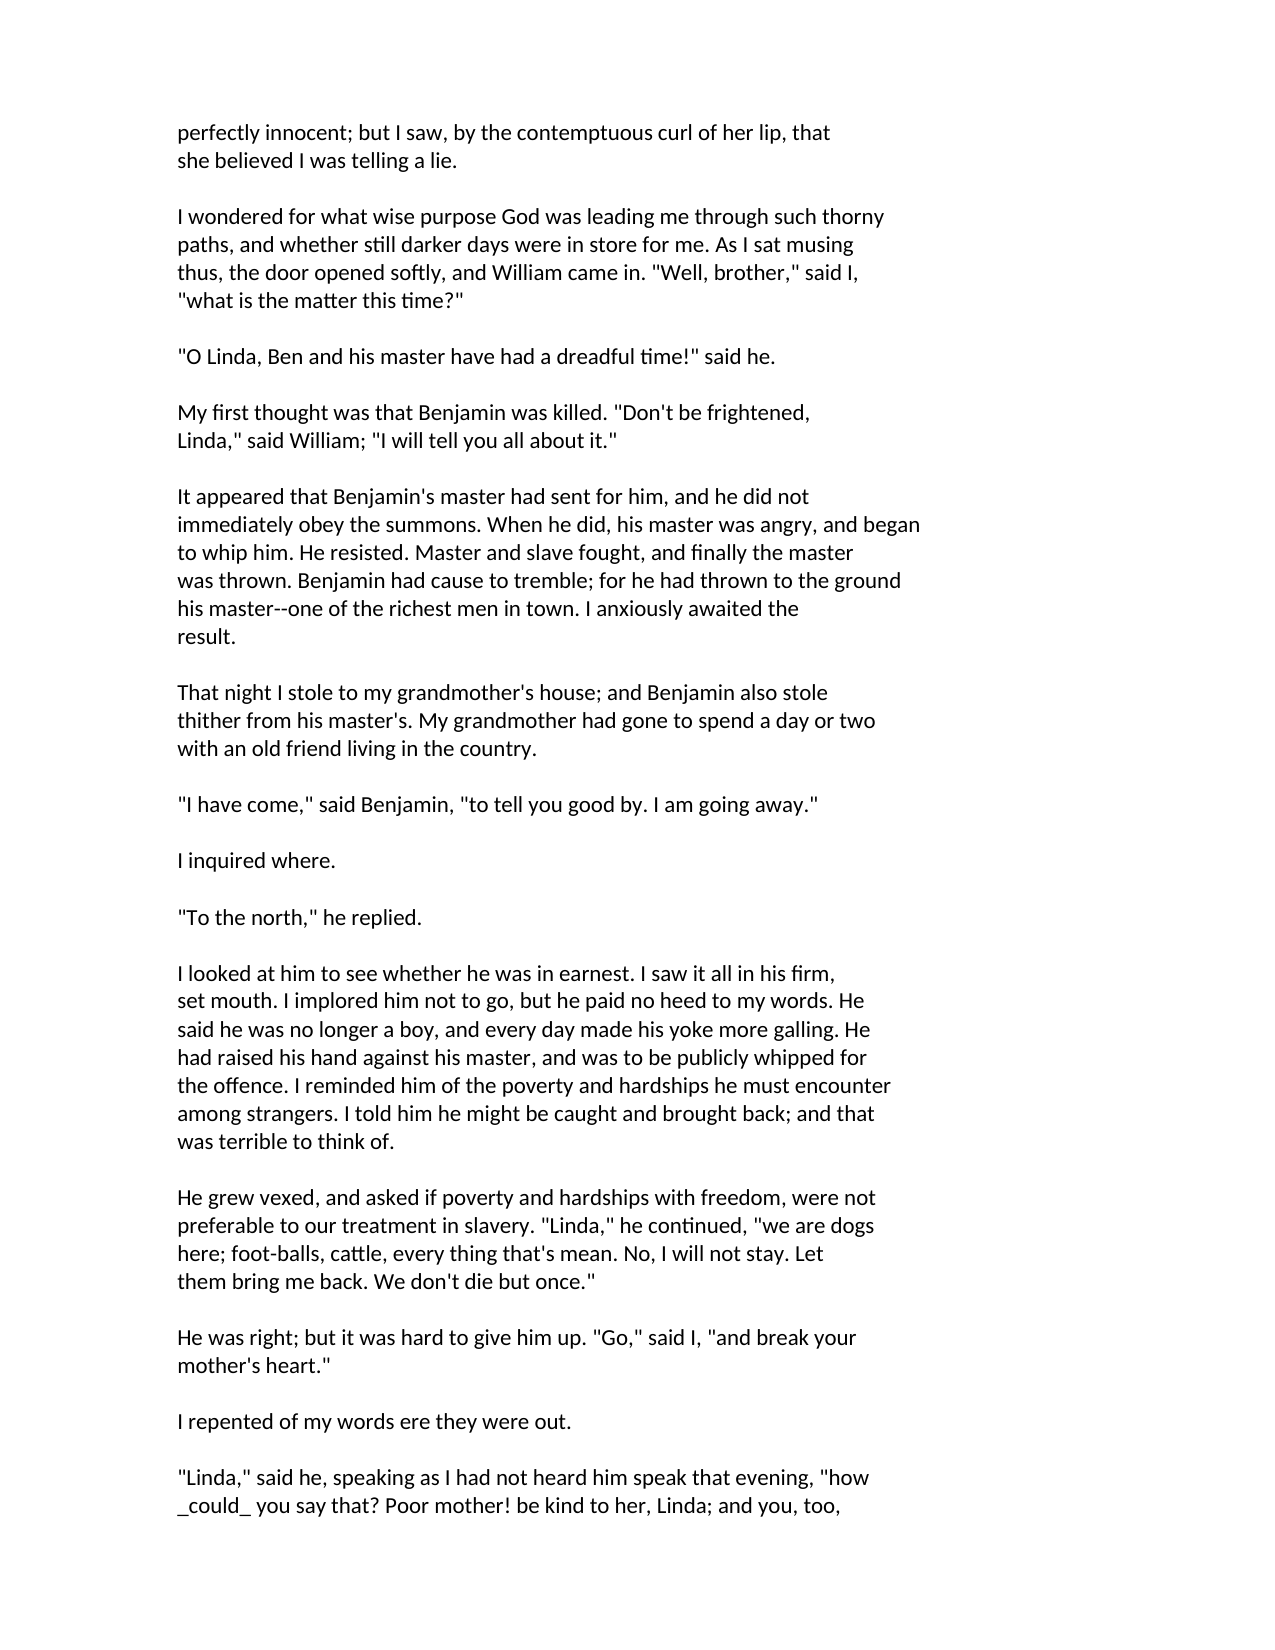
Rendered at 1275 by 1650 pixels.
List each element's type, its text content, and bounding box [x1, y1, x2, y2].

text He grew vexed, and asked if poverty and hardships with freedom, were not [177, 1183, 1186, 1211]
text "To the north," he replied. [177, 903, 1186, 931]
text was terrible to think of. [177, 1127, 1186, 1155]
text preferable to our treatment in slavery. "Linda," he continued, "we are dogs [177, 1211, 1186, 1239]
text to whip him. He resisted. Master and slave fought, and finally the master [177, 538, 1186, 566]
text mother's heart." [177, 1351, 1186, 1379]
text had raised his hand against his master, and was to be publicly whipped for [177, 1043, 1186, 1071]
text set mouth. I implored him not to go, but he paid no heed to my words. He [177, 987, 1186, 1015]
text said he was no longer a boy, and every day made his yoke more galling. He [177, 1015, 1186, 1043]
text I inquired where. [177, 847, 1186, 874]
text here; foot-balls, cattle, every thing that's mean. No, I will not stay. Let [177, 1239, 1186, 1267]
text _could_ you say that? Poor mother! be kind to her, Linda; and you, too, [177, 1491, 1186, 1519]
text "Linda," said he, speaking as I had not heard him speak that evening, "how [177, 1463, 1186, 1491]
text thus, the door opened softly, and William came in. "Well, brother," said I, [177, 258, 1186, 286]
text his master--one of the richest men in town. I anxiously awaited the [177, 594, 1186, 622]
text I looked at him to see whether he was in earnest. I saw it all in his firm, [177, 959, 1186, 987]
text It appeared that Benjamin's master had sent for him, and he did not [177, 482, 1186, 510]
text I repented of my words ere they were out. [177, 1407, 1186, 1435]
text immediately obey the summons. When he did, his master was angry, and began [177, 510, 1186, 538]
text them bring me back. We don't die but once." [177, 1267, 1186, 1295]
text among strangers. I told him he might be caught and brought back; and that [177, 1099, 1186, 1127]
text paths, and whether still darker days were in store for me. As I sat musing [177, 230, 1186, 258]
text "I have come," said Benjamin, "to tell you good by. I am going away." [177, 791, 1186, 818]
text "O Linda, Ben and his master have had a dreadful time!" said he. [177, 342, 1186, 370]
text result. [177, 622, 1186, 650]
text was thrown. Benjamin had cause to tremble; for he had thrown to the ground [177, 566, 1186, 594]
text perfectly innocent; but I saw, by the contemptuous curl of her lip, that [177, 118, 1186, 146]
text I wondered for what wise purpose God was leading me through such thorny [177, 202, 1186, 230]
text He was right; but it was hard to give him up. "Go," said I, "and break your [177, 1323, 1186, 1351]
text thither from his master's. My grandmother had gone to spend a day or two [177, 706, 1186, 734]
text with an old friend living in the country. [177, 734, 1186, 762]
text Linda," said William; "I will tell you all about it." [177, 426, 1186, 454]
text That night I stole to my grandmother's house; and Benjamin also stole [177, 678, 1186, 706]
text My first thought was that Benjamin was killed. "Don't be frightened, [177, 398, 1186, 426]
text she believed I was telling a lie. [177, 146, 1186, 174]
text the offence. I reminded him of the poverty and hardships he must encounter [177, 1071, 1186, 1099]
text "what is the matter this time?" [177, 286, 1186, 314]
